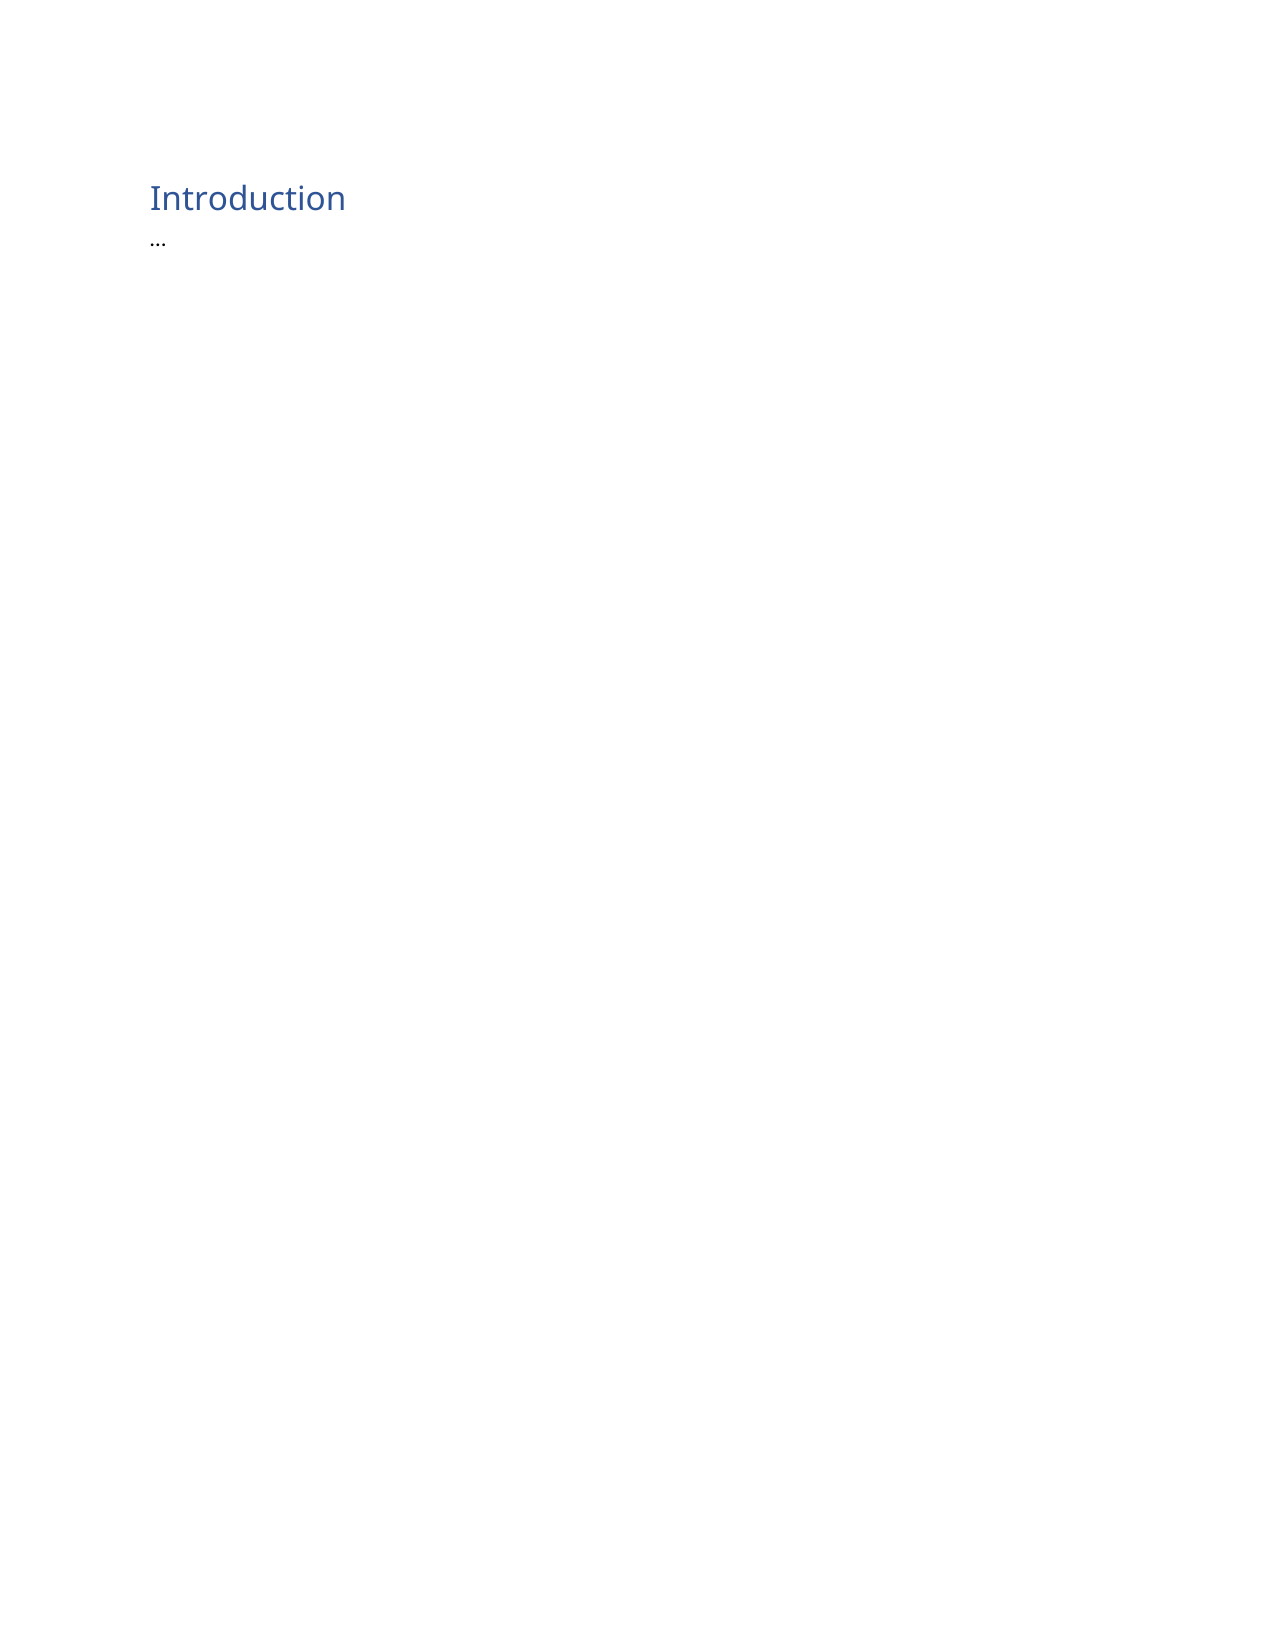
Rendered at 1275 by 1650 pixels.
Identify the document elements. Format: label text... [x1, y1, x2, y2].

text … [150, 224, 1125, 252]
subtitle Introduction [150, 175, 1125, 220]
